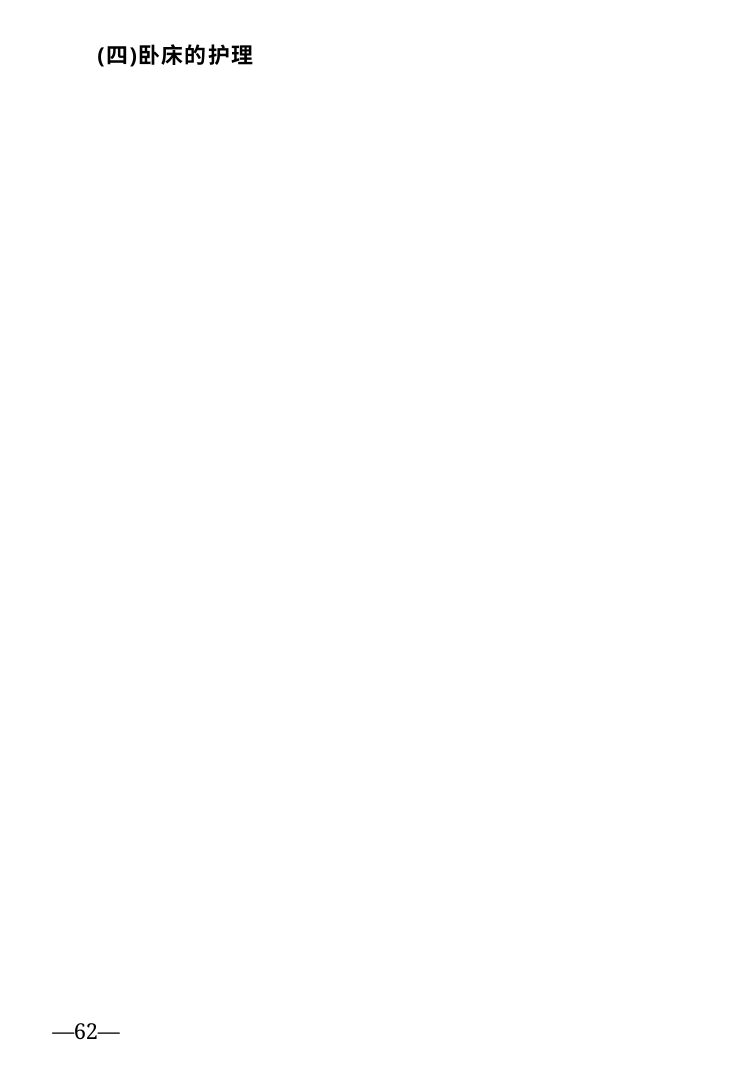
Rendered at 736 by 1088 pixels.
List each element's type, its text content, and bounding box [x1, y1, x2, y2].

text (四)卧床的护理 [97, 42, 644, 69]
